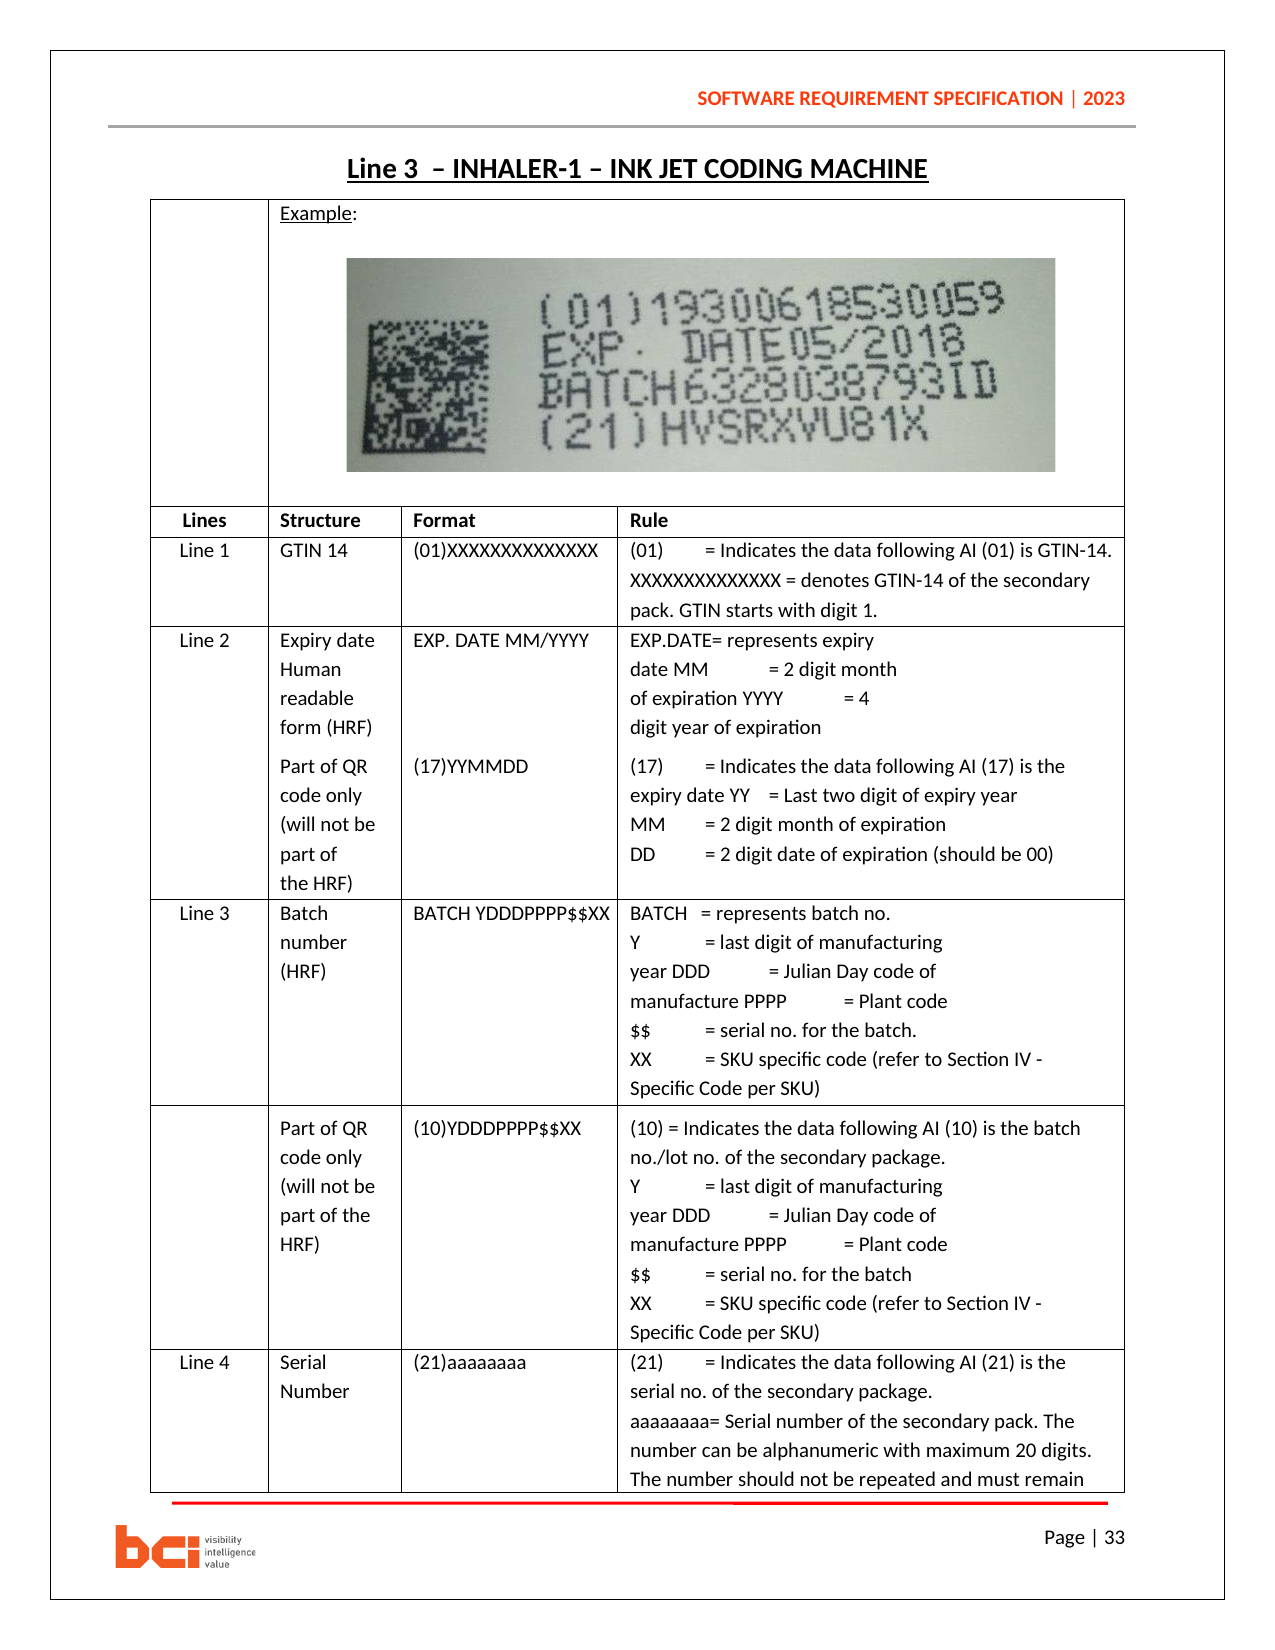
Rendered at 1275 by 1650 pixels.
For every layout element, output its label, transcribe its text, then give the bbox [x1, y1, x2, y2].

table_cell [618, 1350, 1124, 1492]
table_cell [151, 1106, 268, 1348]
table_cell (01) = Indicates the data following AI (01) is GTIN-14. XXXXXXXXXXXXXX = denotes GTIN-14 of the secondary pack. GTIN starts with digit 1. [618, 538, 1124, 626]
table_cell Structure [269, 507, 401, 537]
table_cell Rule [618, 507, 1124, 537]
table_cell Line 1 [151, 538, 268, 626]
table_cell (17)YYMMDD [402, 744, 617, 899]
text Line 3 – INHALER-1 – INK JET CODING MACHINE [150, 150, 1125, 186]
table_cell Lines [151, 507, 268, 537]
table_cell (01)XXXXXXXXXXXXXX [402, 538, 617, 626]
table_cell Part of QR code only (will not be part of the HRF) [269, 1106, 401, 1348]
table_cell (10) = Indicates the data following AI (10) is the batch no./lot no. of the secondary package. Y = last digit of manufacturing year DDD = Julian Day code of manufacture PPPP = Plant code $$ = serial no. for the batch XX = SKU specific code (refer to Section IV - Specific Code per SKU) [618, 1106, 1124, 1348]
table_cell Serial Number [269, 1350, 401, 1492]
table_cell EXP.DATE= represents expiry date MM = 2 digit month of expiration YYYY = 4 digit year of expiration [618, 627, 1124, 744]
table_header [151, 200, 268, 506]
table_cell GTIN 14 [269, 538, 401, 626]
picture [114, 1520, 255, 1568]
table_cell (10)YDDDPPPP$$XX [402, 1106, 617, 1348]
table_header Example: [269, 200, 1124, 506]
table_cell Line 2 [151, 627, 268, 744]
table_cell Line 4 [151, 1350, 268, 1492]
table_cell Batch number (HRF) [269, 900, 401, 1104]
table_cell Line 3 [151, 900, 268, 1104]
table_cell (21)aaaaaaaa [402, 1350, 617, 1492]
table_cell Part of QR code only (will not be part of the HRF) [269, 744, 401, 899]
table_cell EXP. DATE MM/YYYY [402, 627, 617, 744]
picture [346, 258, 1056, 472]
table_cell (17) = Indicates the data following AI (17) is the expiry date YY = Last two digit of expiry year MM = 2 digit month of expiration DD = 2 digit date of expiration (should be 00) [618, 744, 1124, 899]
table_cell [151, 744, 268, 899]
table_cell Format [402, 507, 617, 537]
table_cell Expiry date Human readable form (HRF) [269, 627, 401, 744]
table_cell BATCH = represents batch no. Y = last digit of manufacturing year DDD = Julian Day code of manufacture PPPP = Plant code $$ = serial no. for the batch. XX = SKU specific code (refer to Section IV - Specific Code per SKU) [618, 900, 1124, 1104]
table_cell BATCH YDDDPPPP$$XX [402, 900, 617, 1104]
